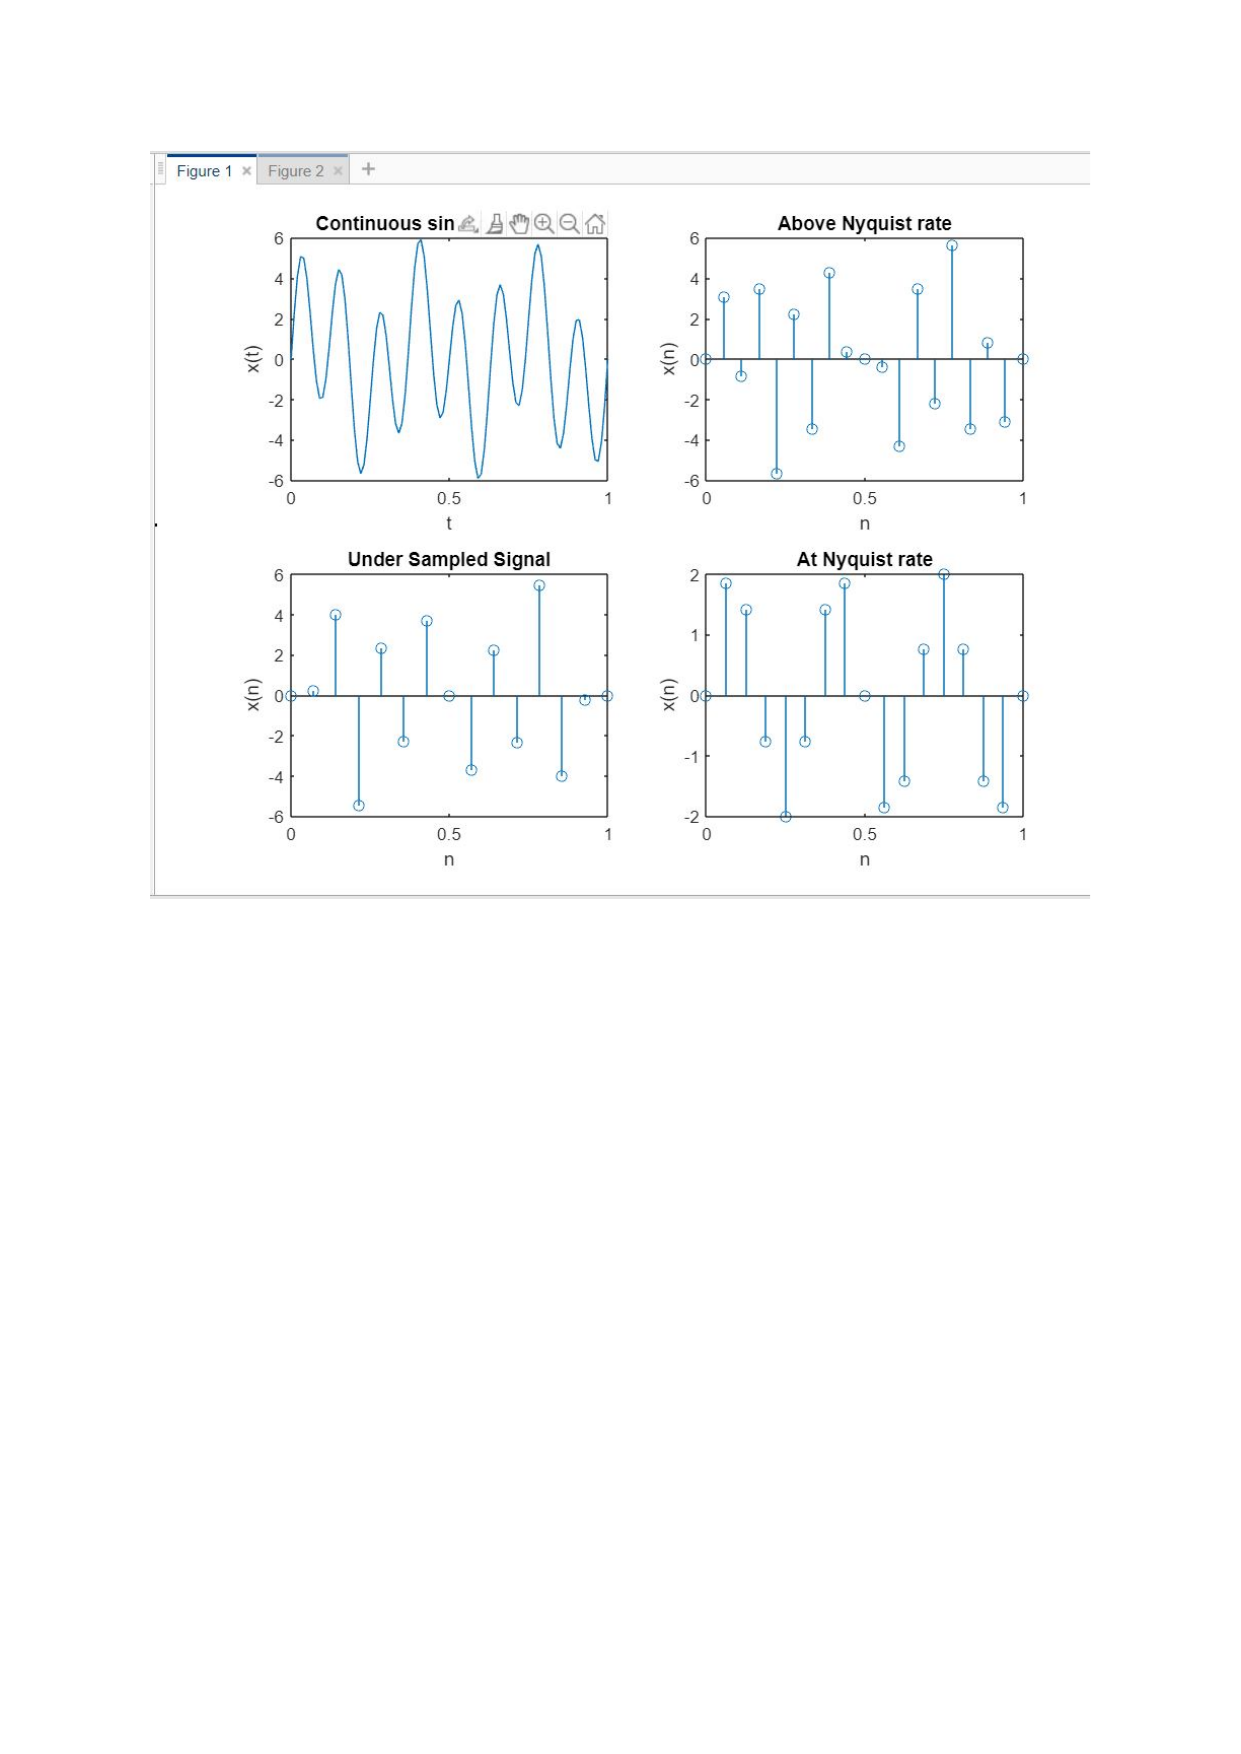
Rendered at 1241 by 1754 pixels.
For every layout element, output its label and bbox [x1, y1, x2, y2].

picture [150, 150, 1091, 899]
